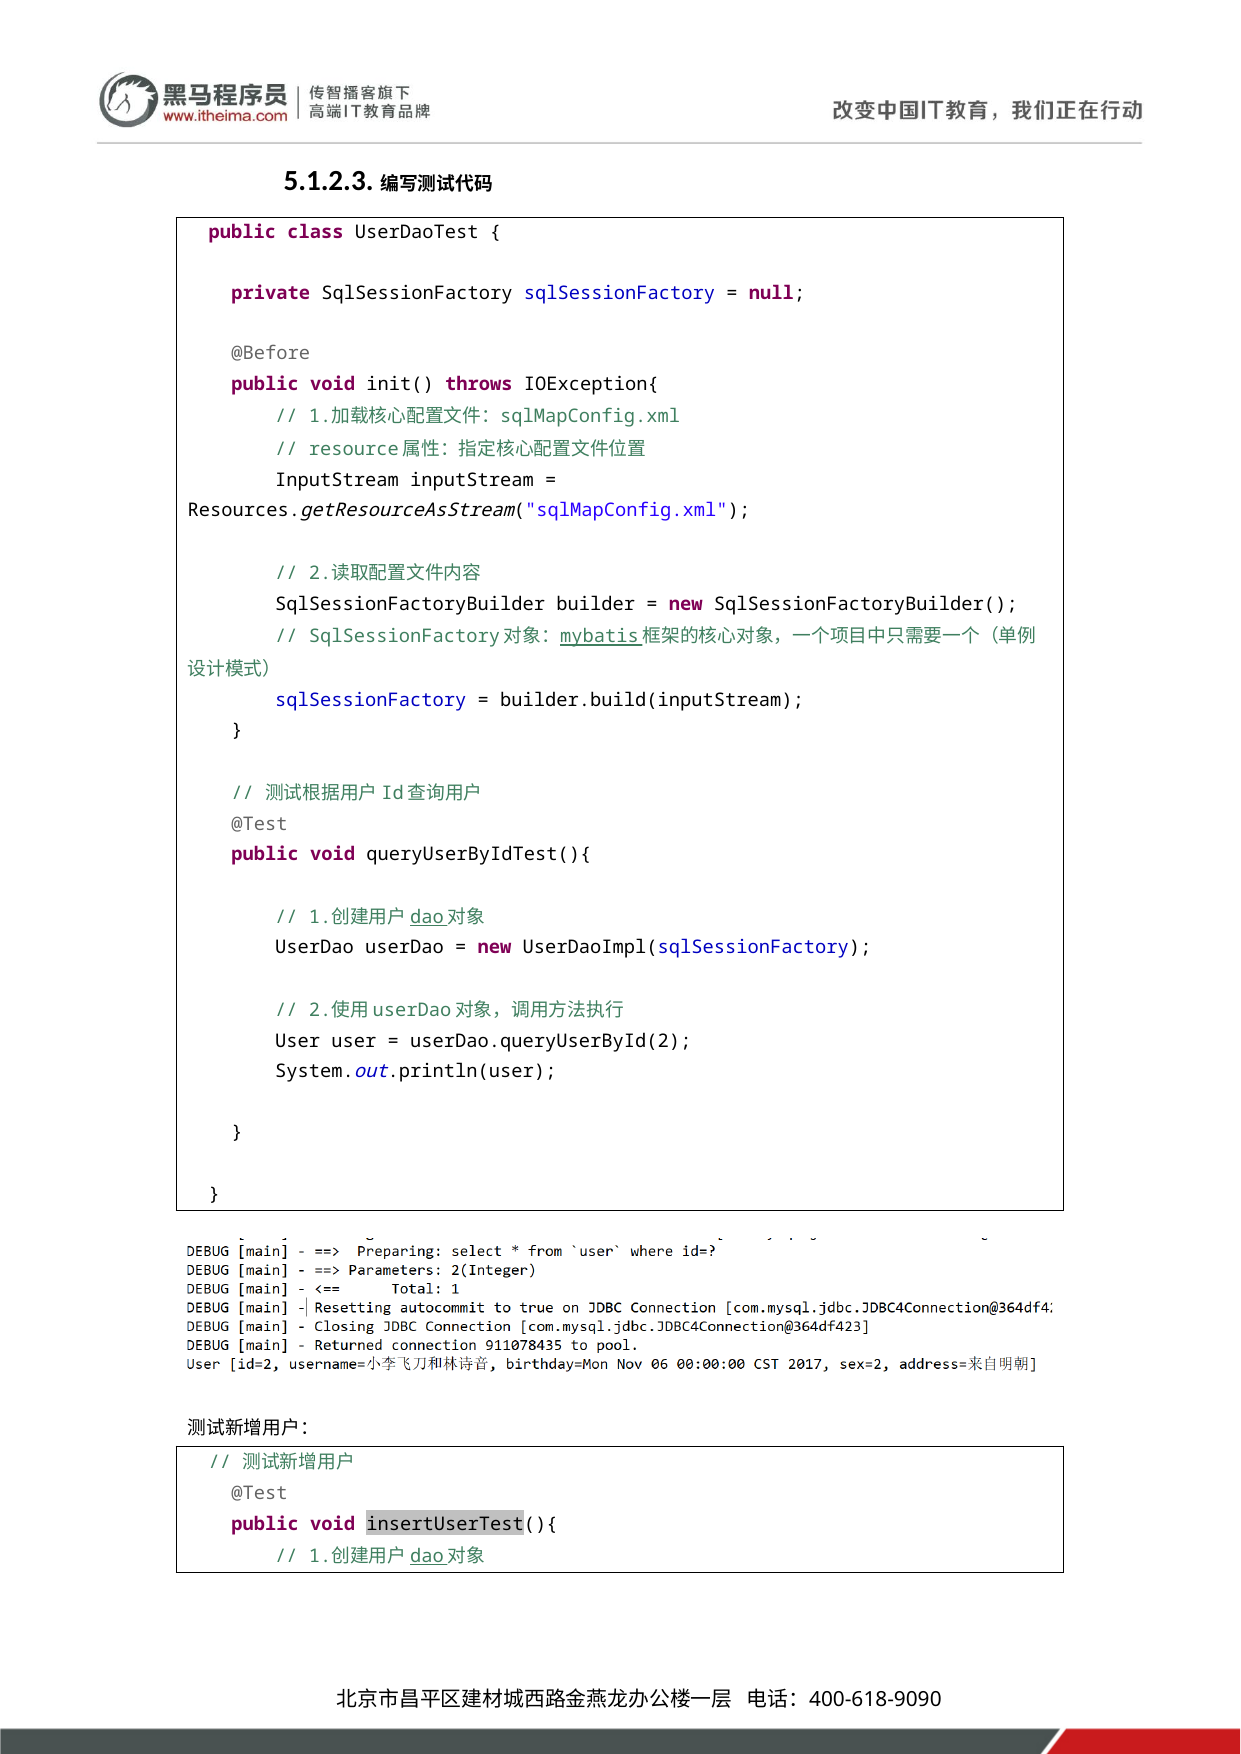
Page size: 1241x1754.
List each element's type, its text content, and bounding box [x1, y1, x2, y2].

picture [187, 1238, 1053, 1381]
text 测试新增用户： [187, 1413, 1053, 1440]
picture [0, 1, 1241, 151]
subtitle 编写测试代码 [262, 162, 1053, 198]
table_header public class UserDaoTest { private SqlSessionFactory sqlSessionFactory = null; @Before public void init() throws IOException{ // 1.加载核心配置文件：sqlMapConfig.xml // resource属性：指定核心配置文件位置 InputStream inputStream = Resources.getResourceAsStream("sqlMapConfig.xml"); // 2.读取配置文件内容 SqlSessionFactoryBuilder builder = new SqlSessionFactoryBuilder(); // SqlSessionFactory对象：mybatis框架的核心对象，一个项目中只需要一个（单例设计模式） sqlSessionFactory = builder.build(inputStream); } // 测试根据用户Id查询用户 @Test public void queryUserByIdTest(){ // 1.创建用户dao对象 UserDao userDao = new UserDaoImpl(sqlSessionFactory); // 2.使用userDao对象，调用方法执行 User user = userDao.queryUserById(2); System.out.println(user); } } [177, 218, 1063, 1209]
picture [0, 1669, 1241, 1754]
